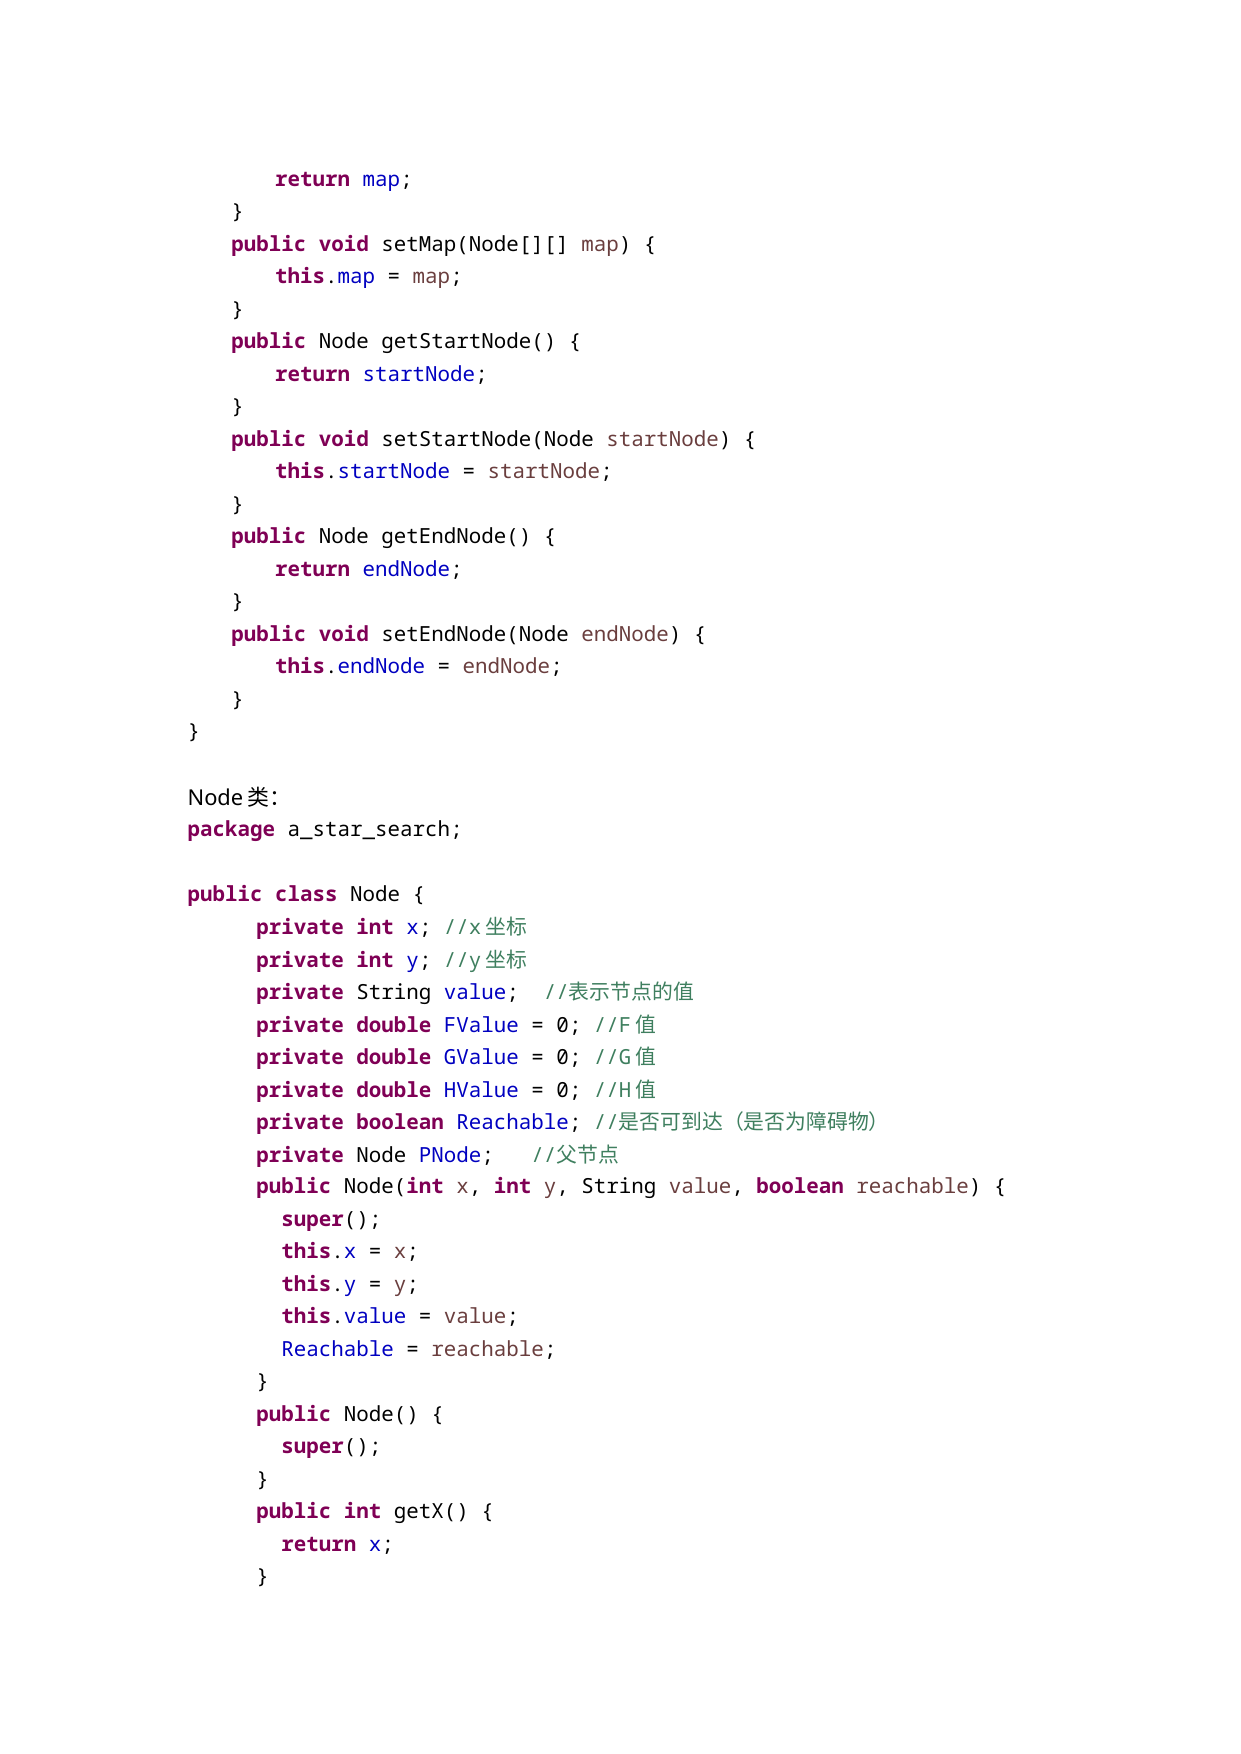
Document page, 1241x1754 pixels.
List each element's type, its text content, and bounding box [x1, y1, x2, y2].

text public Node getEndNode() { [187, 519, 1053, 552]
text public class Node { [187, 877, 1053, 909]
text public void setMap(Node[][] map) { [187, 227, 1053, 259]
text this.map = map; [187, 259, 1053, 292]
text this.x = x; [187, 1234, 1053, 1267]
text this.startNode = startNode; [187, 454, 1053, 487]
text private double HValue = 0; //H值 [187, 1072, 1053, 1104]
text } [187, 1364, 1053, 1397]
text } [187, 194, 1053, 227]
text public int getX() { [187, 1494, 1053, 1527]
text Reachable = reachable; [187, 1332, 1053, 1364]
text return map; [187, 162, 1053, 194]
text this.value = value; [187, 1299, 1053, 1332]
text } [187, 682, 1053, 714]
text private int y; //y坐标 [187, 942, 1053, 974]
text private String value; //表示节点的值 [187, 974, 1053, 1007]
text this.endNode = endNode; [187, 649, 1053, 682]
text public void setStartNode(Node startNode) { [187, 422, 1053, 454]
text } [187, 292, 1053, 324]
text private double FValue = 0; //F值 [187, 1007, 1053, 1039]
text public Node getStartNode() { [187, 324, 1053, 357]
text Node类： [187, 779, 1053, 812]
text } [187, 1462, 1053, 1494]
text public Node() { [187, 1397, 1053, 1429]
text return endNode; [187, 552, 1053, 584]
text } [187, 389, 1053, 422]
text this.y = y; [187, 1267, 1053, 1299]
text } [187, 1559, 1053, 1592]
text private double GValue = 0; //G值 [187, 1039, 1053, 1072]
text package a_star_search; [187, 812, 1053, 844]
text private Node PNode; //父节点 [187, 1137, 1053, 1169]
text private boolean Reachable; //是否可到达（是否为障碍物） [187, 1104, 1053, 1137]
text super(); [187, 1202, 1053, 1234]
text } [187, 584, 1053, 617]
text } [187, 487, 1053, 519]
text private int x; //x坐标 [187, 909, 1053, 942]
text return x; [187, 1527, 1053, 1559]
text super(); [187, 1429, 1053, 1462]
text public void setEndNode(Node endNode) { [187, 617, 1053, 649]
text public Node(int x, int y, String value, boolean reachable) { [187, 1169, 1053, 1202]
text return startNode; [187, 357, 1053, 389]
text } [187, 714, 1053, 747]
